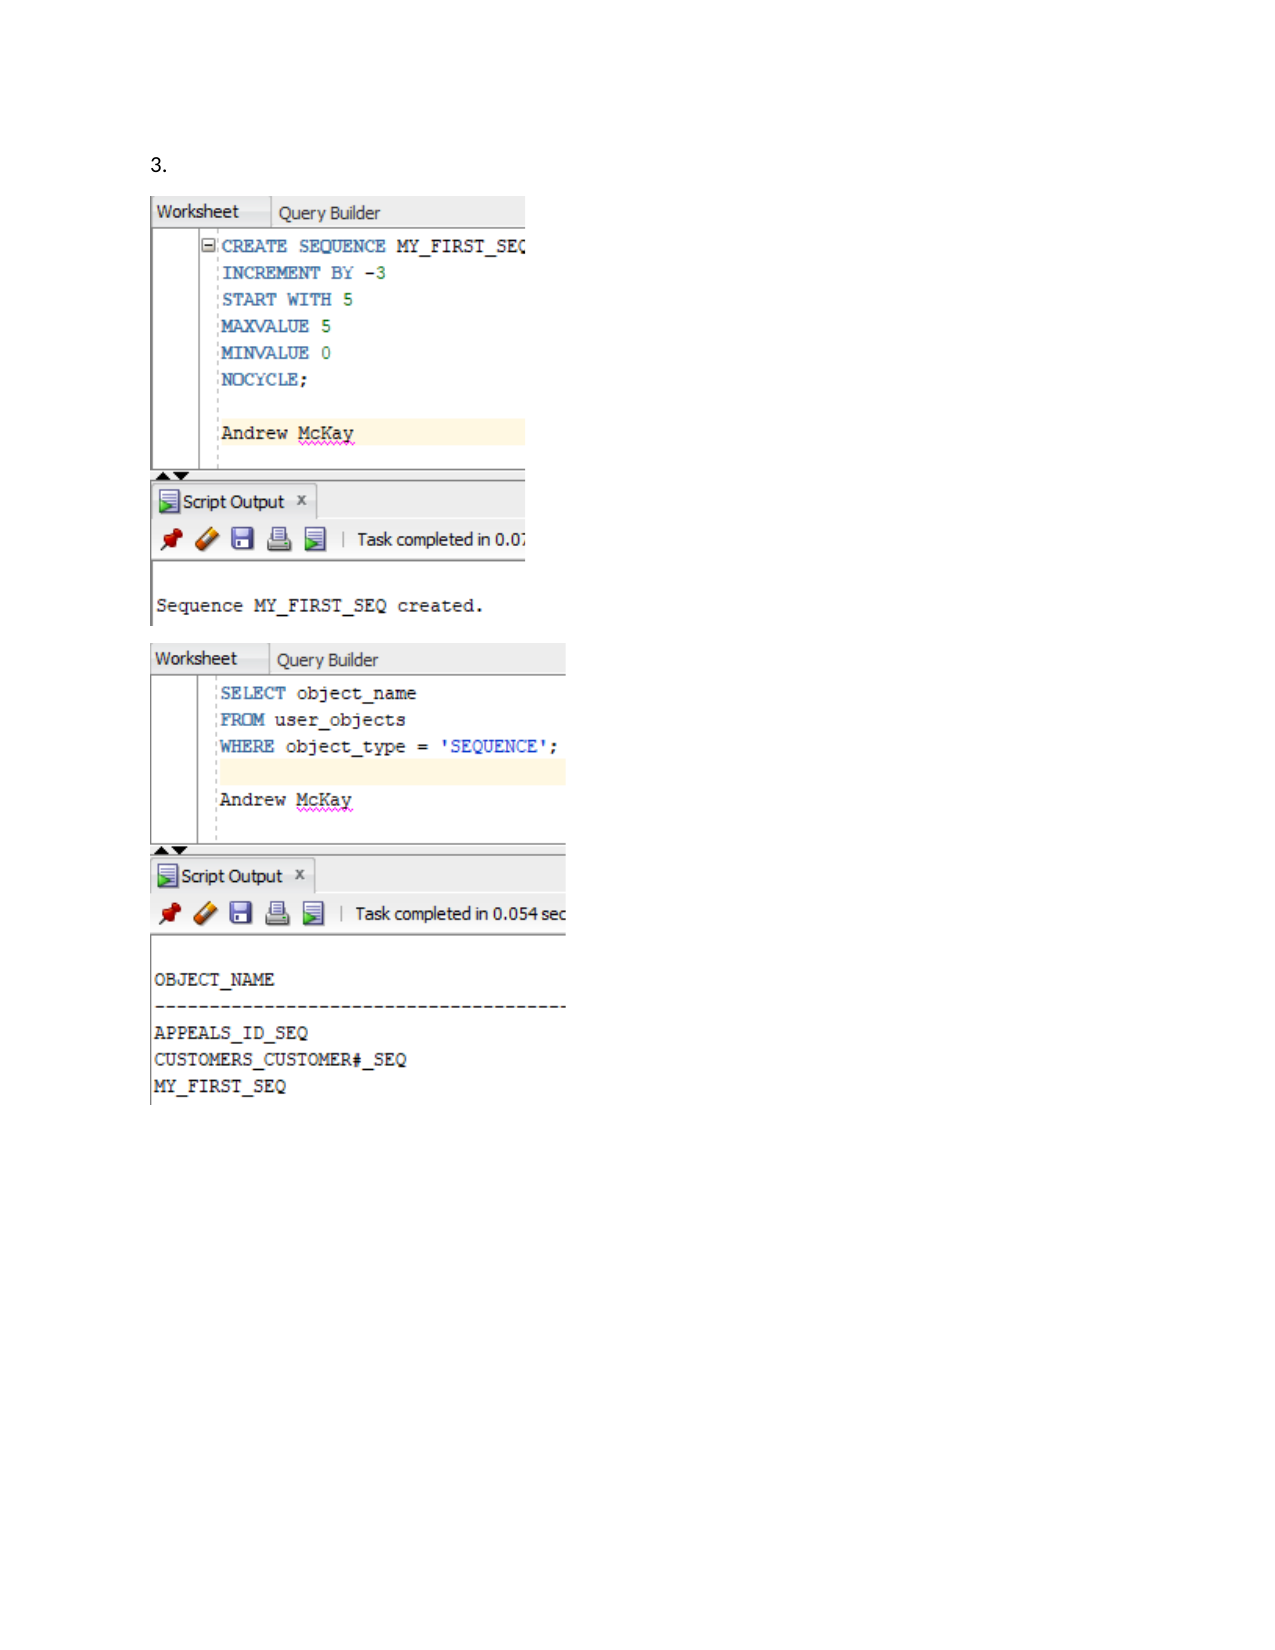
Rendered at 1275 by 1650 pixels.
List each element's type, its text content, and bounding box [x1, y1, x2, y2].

text 3. [150, 150, 1125, 178]
picture [150, 196, 525, 626]
picture [150, 643, 566, 1105]
